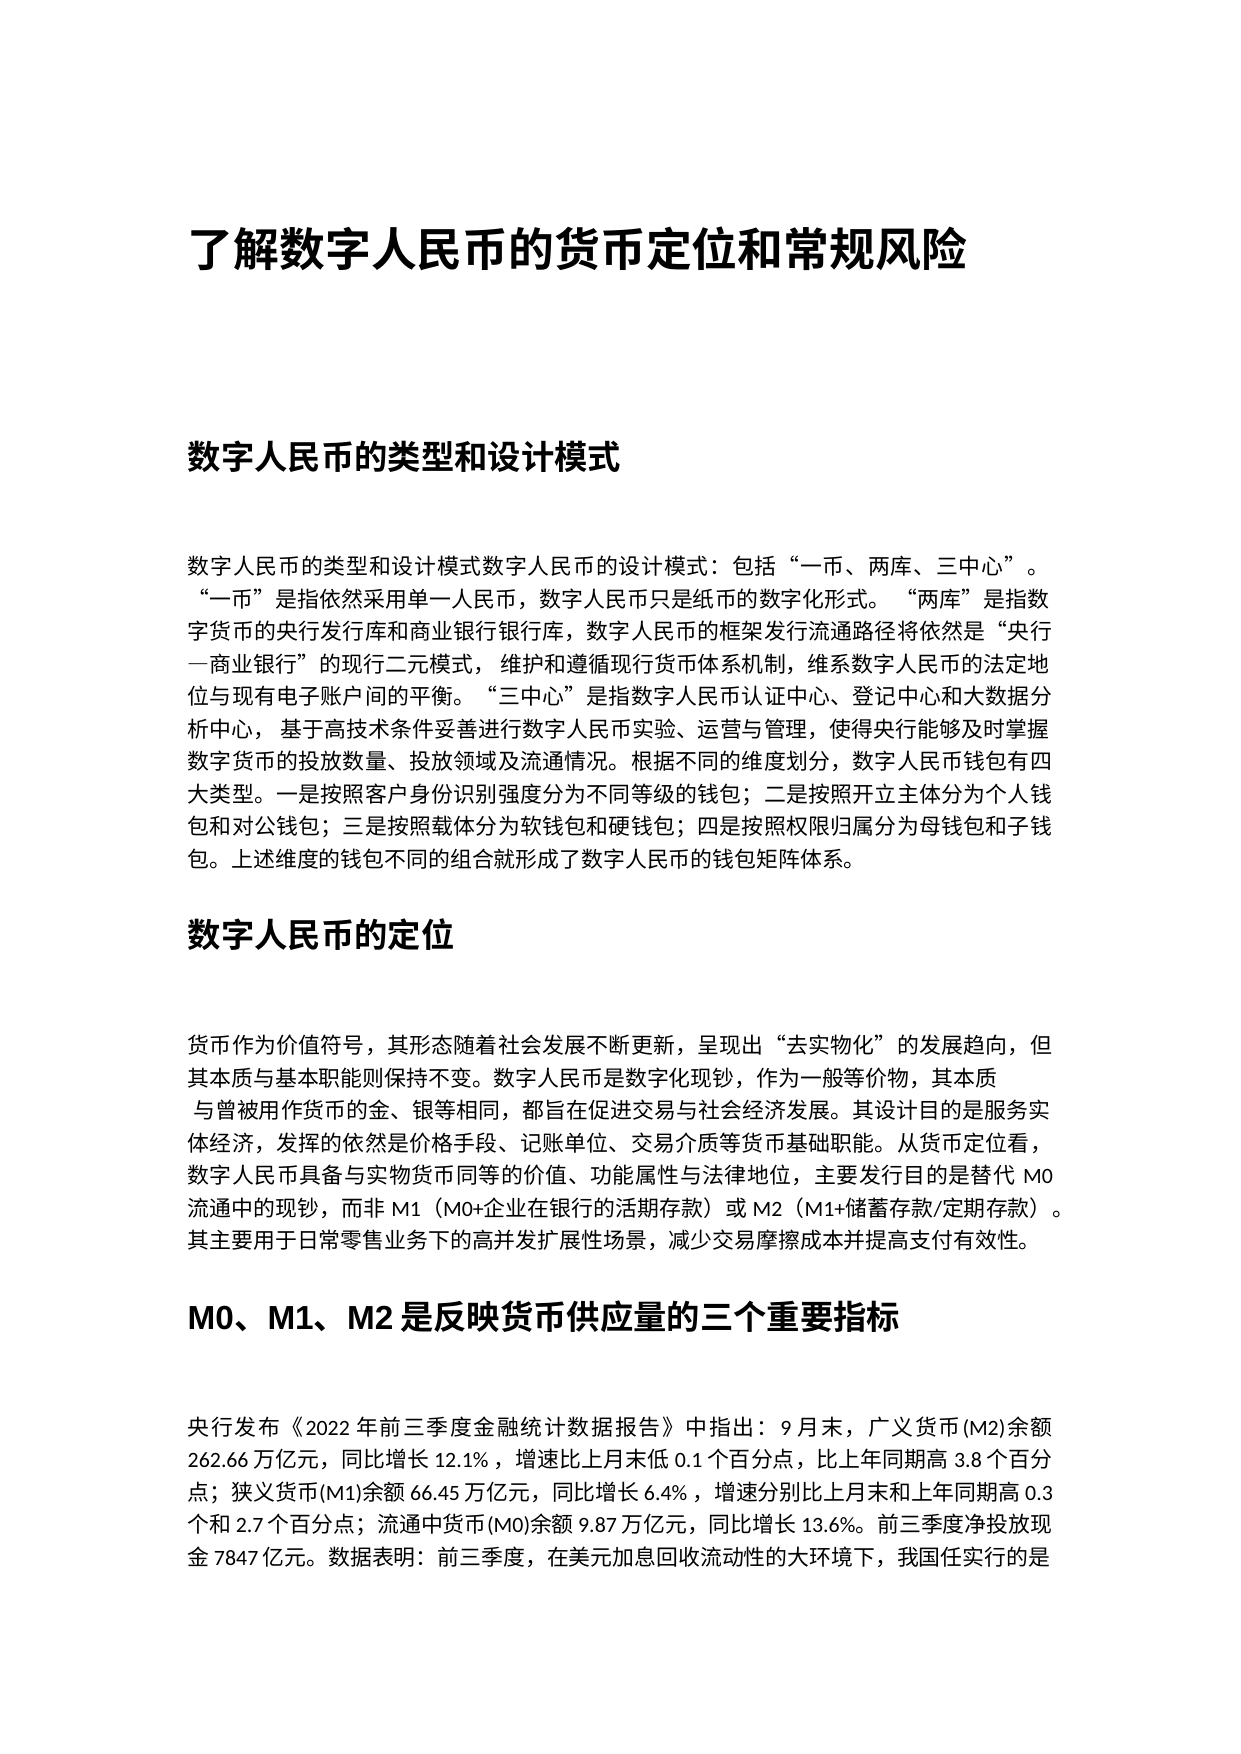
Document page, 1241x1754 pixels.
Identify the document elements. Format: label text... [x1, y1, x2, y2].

subtitle 数字人民币的类型和设计模式 [187, 422, 1053, 487]
text 与曾被用作货币的金、银等相同，都旨在促进交易与社会经济发展。其设计目的是服务实体经济，发挥的依然是价格手段、记账单位、交易介质等货币基础职能。从货币定位看，数字人民币具备与实物货币同等的价值、功能属性与法律地位，主要发行目的是替代M0流通中的现钞，而非 M1（M0+企业在银行的活期存款）或M2（M1+储蓄存款/定期存款）。其主要用于日常零售业务下的高并发扩展性场景，减少交易摩擦成本并提高支付有效性。 [187, 1093, 1053, 1255]
text 数字人民币的类型和设计模式数字人民币的设计模式：包括“一币、两库、三中心”。“一币”是指依然采用单一人民币，数字人民币只是纸币的数字化形式。 “两库”是指数字货币的央行发行库和商业银行银行库，数字人民币的框架发行流通路径将依然是“央行—商业银行”的现行二元模式， 维护和遵循现行货币体系机制，维系数字人民币的法定地位与现有电子账户间的平衡。“三中心”是指数字人民币认证中心、登记中心和大数据分析中心， 基于高技术条件妥善进行数字人民币实验、运营与管理，使得央行能够及时掌握数字货币的投放数量、投放领域及流通情况。根据不同的维度划分，数字人民币钱包有四大类型。一是按照客户身份识别强度分为不同等级的钱包；二是按照开立主体分为个人钱包和对公钱包；三是按照载体分为软钱包和硬钱包；四是按照权限归属分为母钱包和子钱包。上述维度的钱包不同的组合就形成了数字人民币的钱包矩阵体系。 [187, 549, 1053, 874]
subtitle M0、M1、M2是反映货币供应量的三个重要指标 [187, 1282, 1053, 1347]
subtitle 了解数字人民币的货币定位和常规风险 [187, 197, 1053, 295]
subtitle 数字人民币的定位 [187, 901, 1053, 966]
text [187, 1409, 1053, 1572]
text 货币作为价值符号，其形态随着社会发展不断更新，呈现出“去实物化”的发展趋向，但其本质与基本职能则保持不变。数字人民币是数字化现钞，作为一般等价物，其本质 [187, 1028, 1053, 1093]
